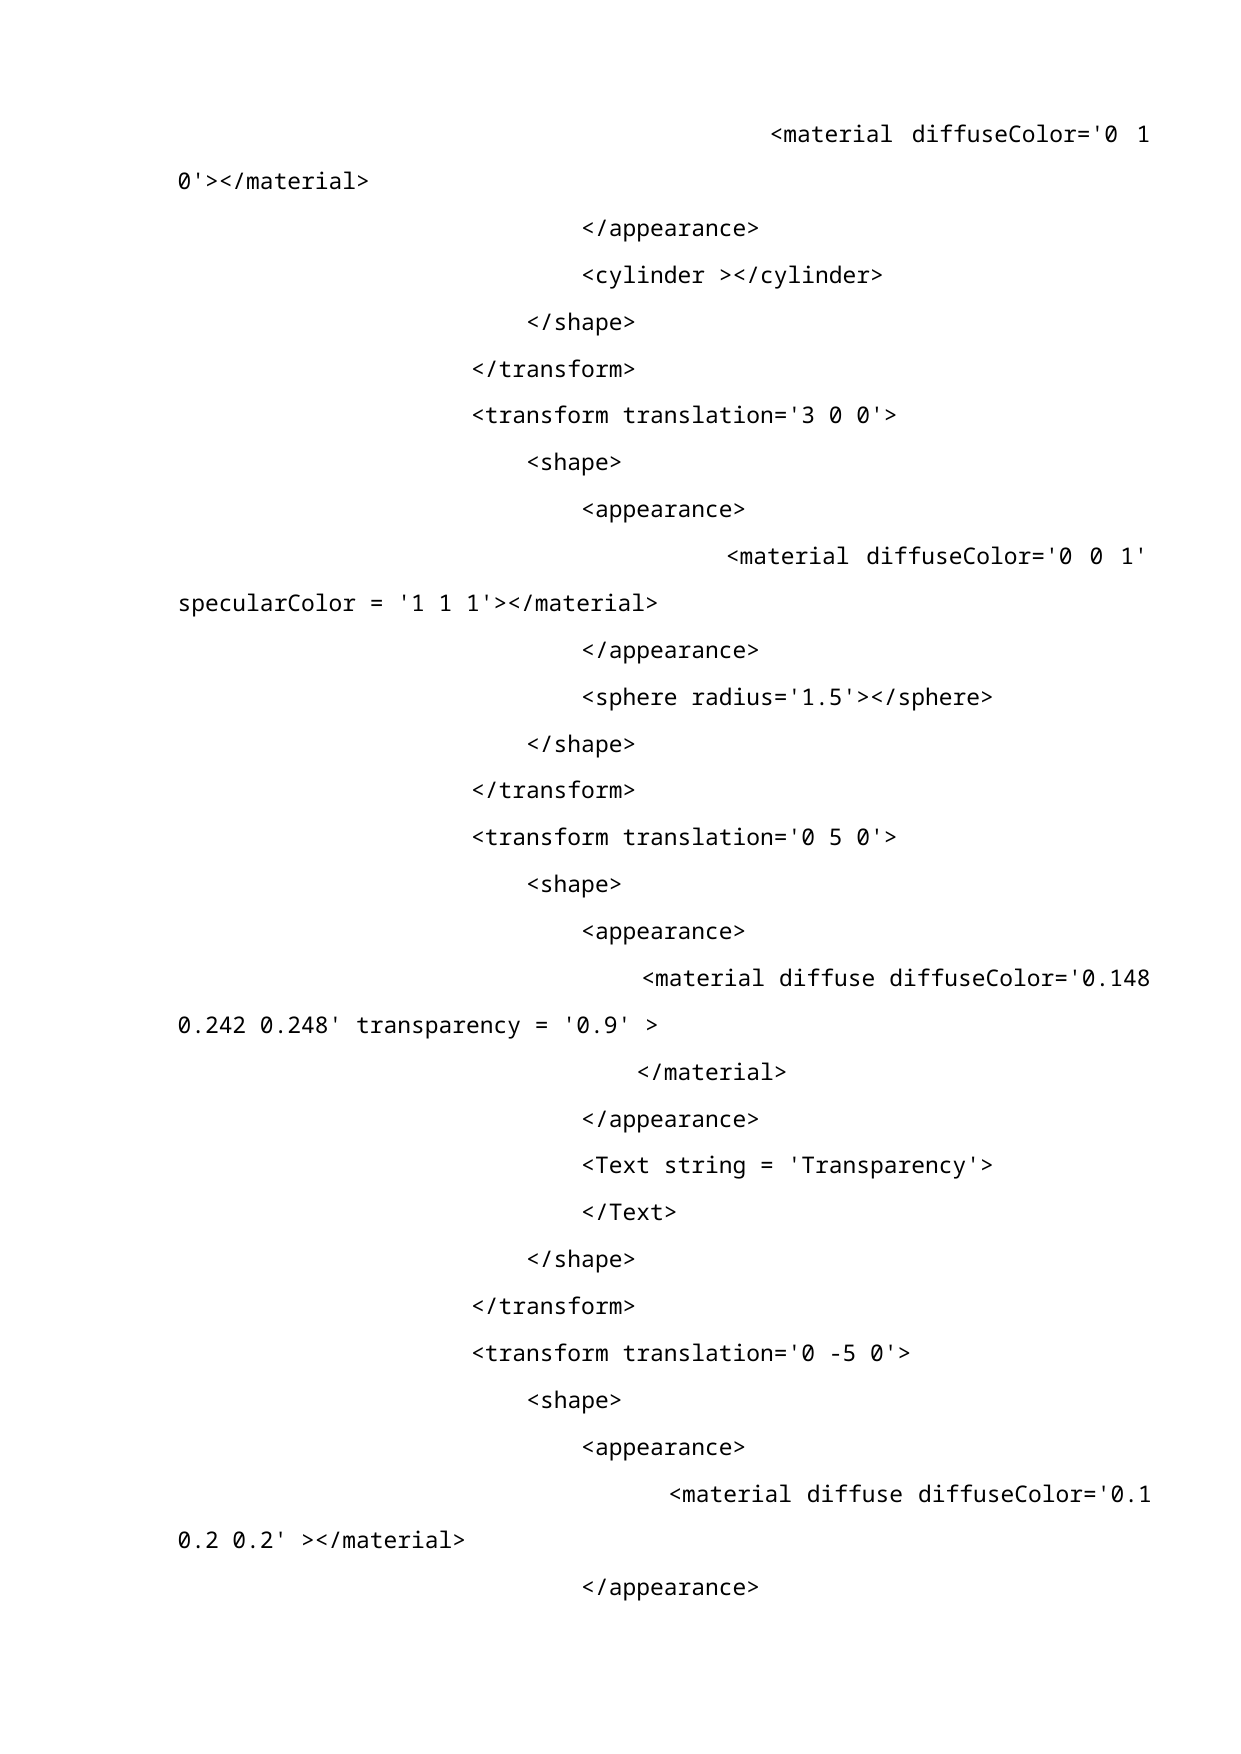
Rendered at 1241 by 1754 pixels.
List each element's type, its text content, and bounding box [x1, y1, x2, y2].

text </shape> [177, 1243, 1152, 1274]
text </Text> [177, 1196, 1152, 1227]
text <transform translation='0 5 0'> [177, 821, 1152, 852]
text <material diffuse diffuseColor='0.148 0.242 0.248' transparency = '0.9' > [177, 962, 1152, 1040]
text <appearance> [177, 1431, 1152, 1462]
text <Text string = 'Transparency'> [177, 1149, 1152, 1181]
text </appearance> [177, 634, 1152, 665]
text <sphere radius='1.5'></sphere> [177, 681, 1152, 712]
text <transform translation='0 -5 0'> [177, 1337, 1152, 1368]
text </material> [177, 1056, 1152, 1087]
text <shape> [177, 1384, 1152, 1415]
text <shape> [177, 446, 1152, 477]
text </appearance> [177, 212, 1152, 243]
text </shape> [177, 727, 1152, 759]
text <transform translation='3 0 0'> [177, 399, 1152, 431]
text <material diffuseColor='0 1 0'></material> [177, 118, 1152, 196]
text <material diffuse diffuseColor='0.1 0.2 0.2' ></material> [177, 1477, 1152, 1556]
text </shape> [177, 306, 1152, 337]
text </transform> [177, 352, 1152, 384]
text </appearance> [177, 1571, 1152, 1602]
text <cylinder ></cylinder> [177, 259, 1152, 290]
text <appearance> [177, 493, 1152, 524]
text </transform> [177, 1290, 1152, 1321]
text </transform> [177, 774, 1152, 806]
text </appearance> [177, 1102, 1152, 1134]
text <appearance> [177, 915, 1152, 946]
text <shape> [177, 868, 1152, 899]
text <material diffuseColor='0 0 1' specularColor = '1 1 1'></material> [177, 540, 1152, 618]
